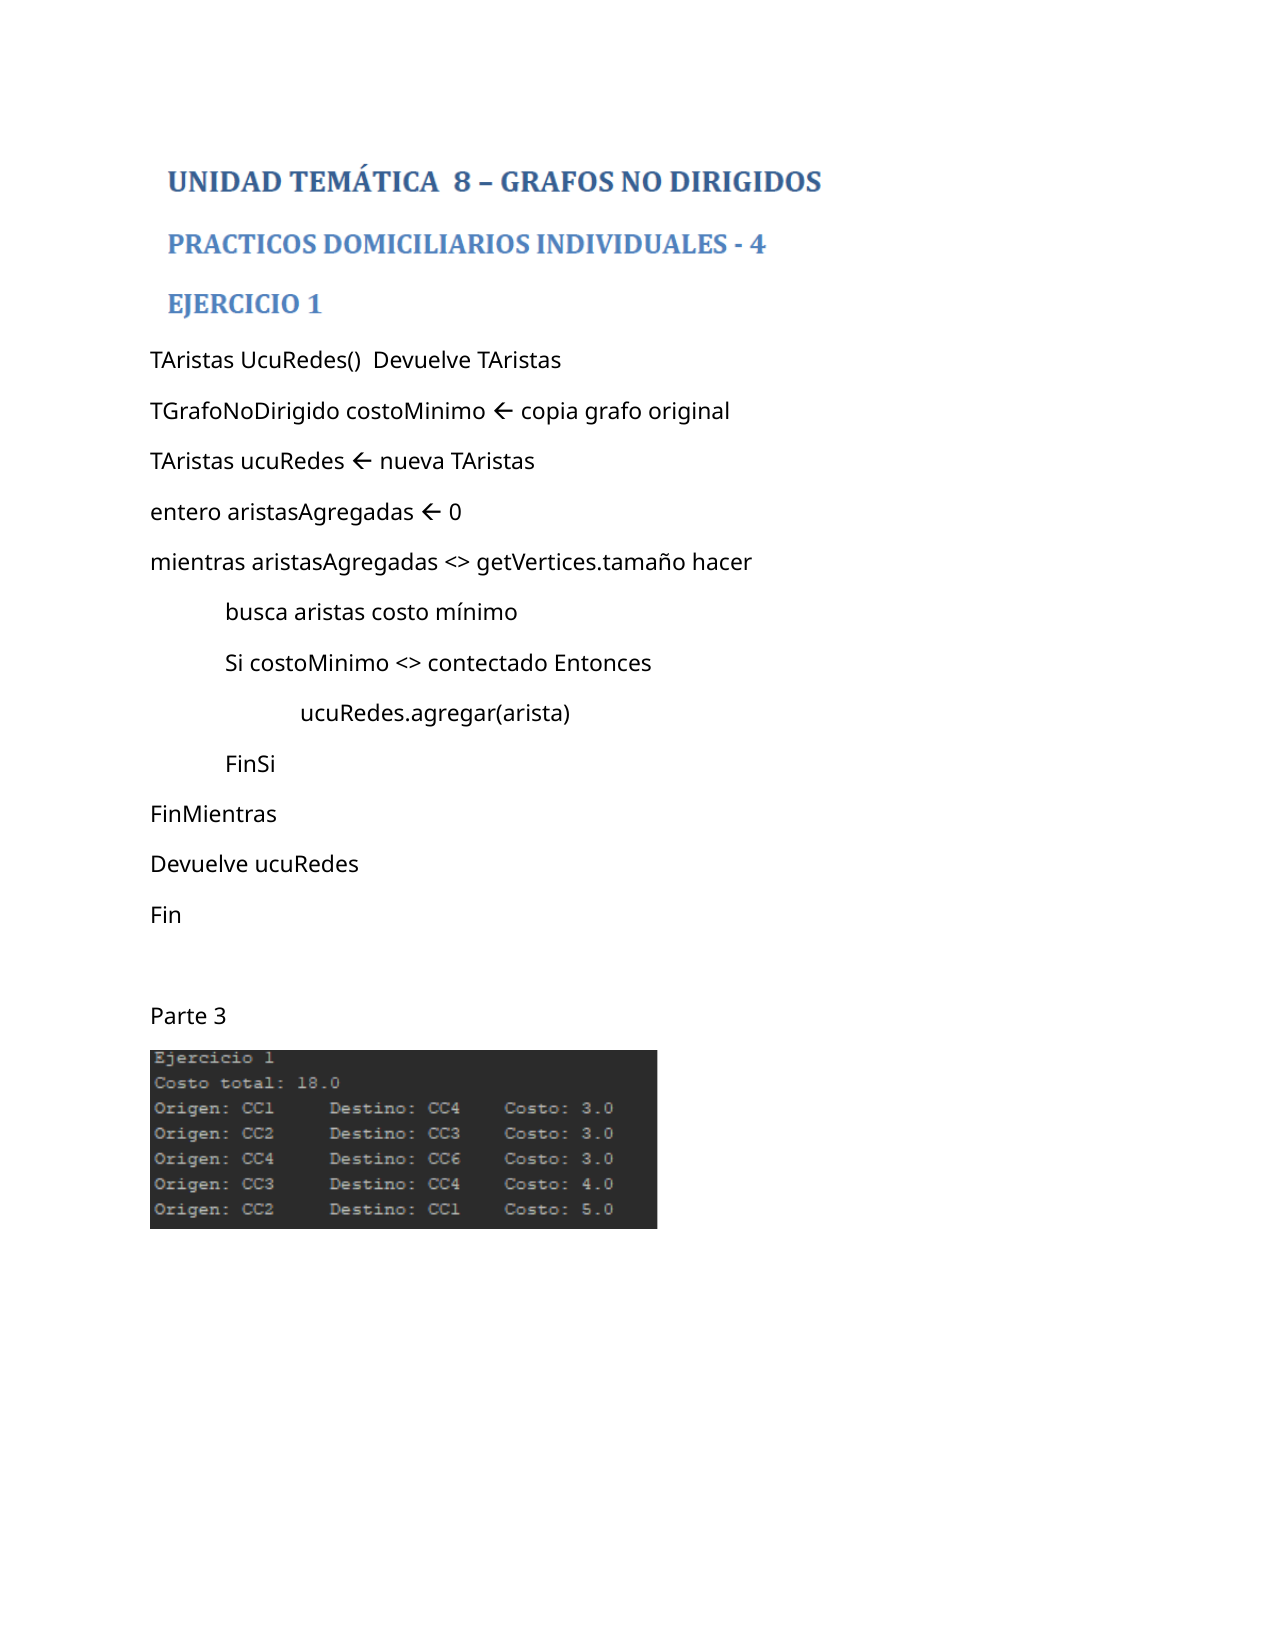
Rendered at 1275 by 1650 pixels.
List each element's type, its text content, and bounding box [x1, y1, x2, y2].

text Fin [150, 899, 1125, 930]
text FinMientras [150, 798, 1125, 829]
text FinSi [150, 747, 1125, 779]
text entero aristasAgregadas 0 [150, 495, 1125, 527]
picture [150, 150, 1037, 325]
text ucuRedes.agregar(arista) [150, 697, 1125, 728]
text TAristas UcuRedes() Devuelve TAristas [150, 344, 1125, 375]
text Parte 3 [150, 999, 1125, 1031]
text TAristas ucuRedes nueva TAristas [150, 445, 1125, 476]
text TGrafoNoDirigido costoMinimo copia grafo original [150, 394, 1125, 426]
text Devuelve ucuRedes [150, 848, 1125, 879]
text mientras aristasAgregadas <> getVertices.tamaño hacer [150, 546, 1125, 577]
text Si costoMinimo <> contectado Entonces [150, 647, 1125, 678]
picture [150, 1050, 658, 1229]
text busca aristas costo mínimo [150, 596, 1125, 627]
